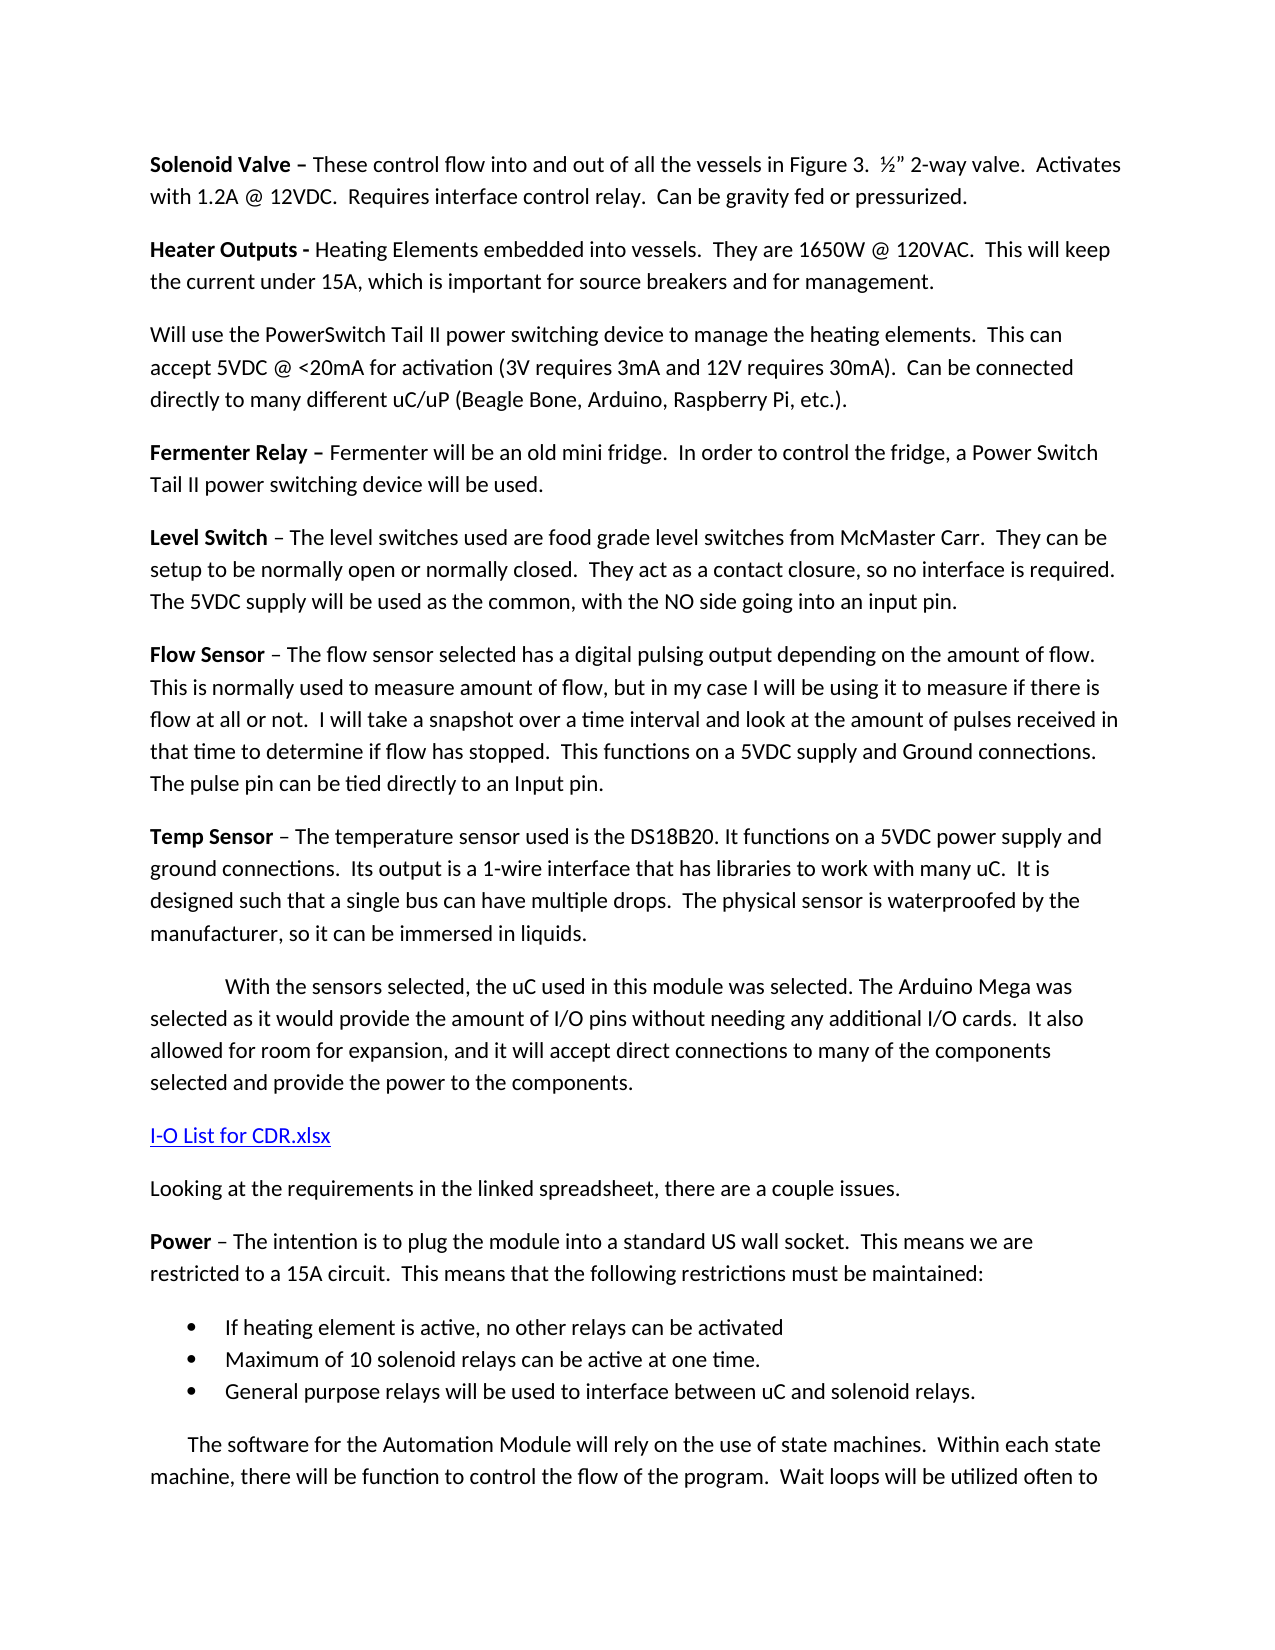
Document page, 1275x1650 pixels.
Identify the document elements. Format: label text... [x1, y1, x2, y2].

text Heater Outputs - Heating Elements embedded into vessels. They are 1650W @ 120VAC. This will keep the current under 15A, which is important for source breakers and for management. [150, 235, 1125, 295]
text Solenoid Valve – These control flow into and out of all the vessels in Figure 3. ½” 2-way valve. Activates with 1.2A @ 12VDC. Requires interface control relay. Can be gravity fed or pressurized. [150, 150, 1125, 210]
text Level Switch – The level switches used are food grade level switches from McMaster Carr. They can be setup to be normally open or normally closed. They act as a contact closure, so no interface is required. The 5VDC supply will be used as the common, with the NO side going into an input pin. [150, 523, 1125, 615]
text Will use the PowerSwitch Tail II power switching device to manage the heating elements. This can accept 5VDC @ <20mA for activation (3V requires 3mA and 12V requires 30mA). Can be connected directly to many different uC/uP (Beagle Bone, Arduino, Raspberry Pi, etc.). [150, 320, 1125, 413]
text With the sensors selected, the uC used in this module was selected. The Arduino Mega was selected as it would provide the amount of I/O pins without needing any additional I/O cards. It also allowed for room for expansion, and it will accept direct connections to many of the components selected and provide the power to the components. [150, 972, 1125, 1096]
list General purpose relays will be used to interface between uC and solenoid relays. [187, 1377, 1125, 1405]
list If heating element is active, no other relays can be activated [187, 1313, 1125, 1341]
text Fermenter Relay – Fermenter will be an old mini fridge. In order to control the fridge, a Power Switch Tail II power switching device will be used. [150, 438, 1125, 498]
text I-O List for CDR.xlsx [150, 1121, 1125, 1149]
text Power – The intention is to plug the module into a standard US wall socket. This means we are restricted to a 15A circuit. This means that the following restrictions must be maintained: [150, 1227, 1125, 1288]
text Looking at the requirements in the linked spreadsheet, there are a couple issues. [150, 1174, 1125, 1202]
text Temp Sensor – The temperature sensor used is the DS18B20. It functions on a 5VDC power supply and ground connections. Its output is a 1-wire interface that has libraries to work with many uC. It is designed such that a single bus can have multiple drops. The physical sensor is waterproofed by the manufacturer, so it can be immersed in liquids. [150, 822, 1125, 947]
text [150, 1430, 1125, 1490]
list Maximum of 10 solenoid relays can be active at one time. [187, 1345, 1125, 1373]
text Flow Sensor – The flow sensor selected has a digital pulsing output depending on the amount of flow. This is normally used to measure amount of flow, but in my case I will be using it to measure if there is flow at all or not. I will take a snapshot over a time interval and look at the amount of pulses received in that time to determine if flow has stopped. This functions on a 5VDC supply and Ground connections. The pulse pin can be tied directly to an Input pin. [150, 640, 1125, 797]
